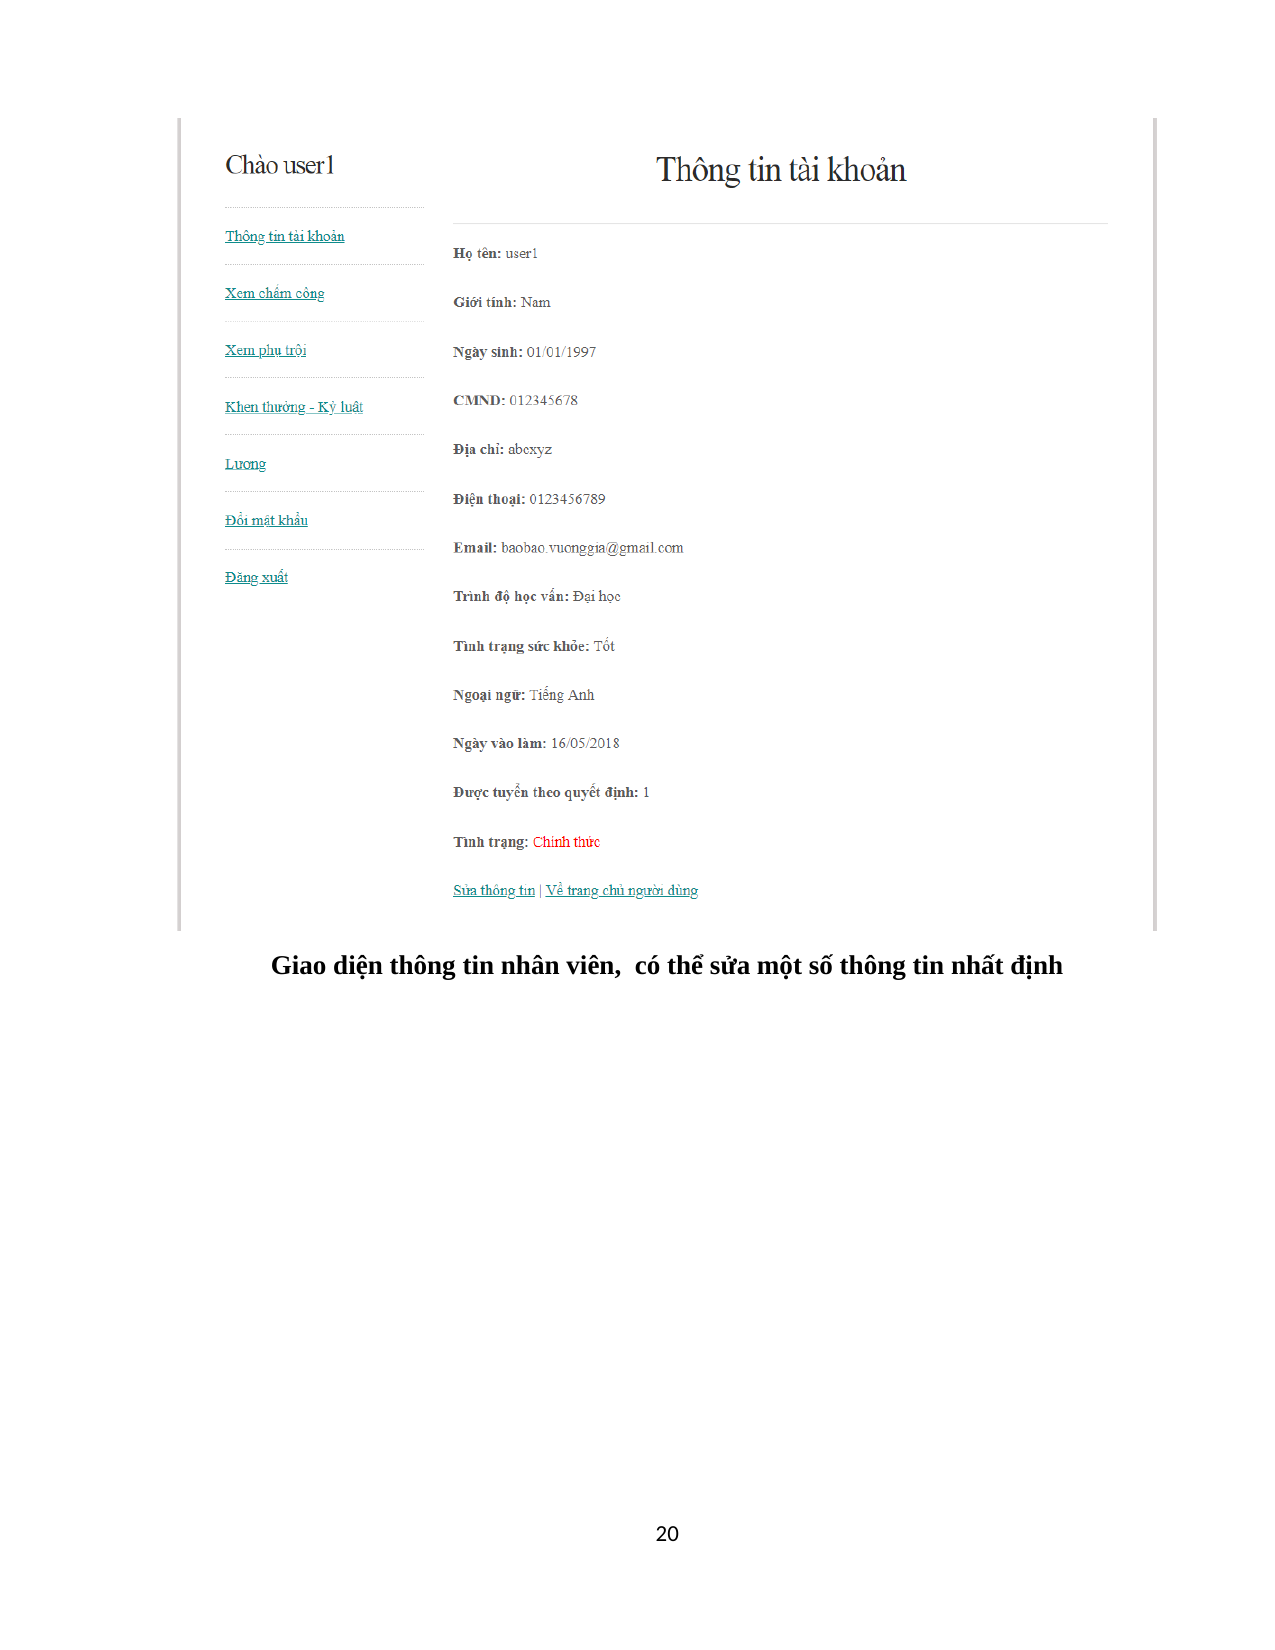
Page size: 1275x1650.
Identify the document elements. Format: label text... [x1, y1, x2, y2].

picture [177, 118, 1157, 931]
text Giao diện thông tin nhân viên, có thể sửa một số thông tin nhất định [177, 949, 1157, 980]
